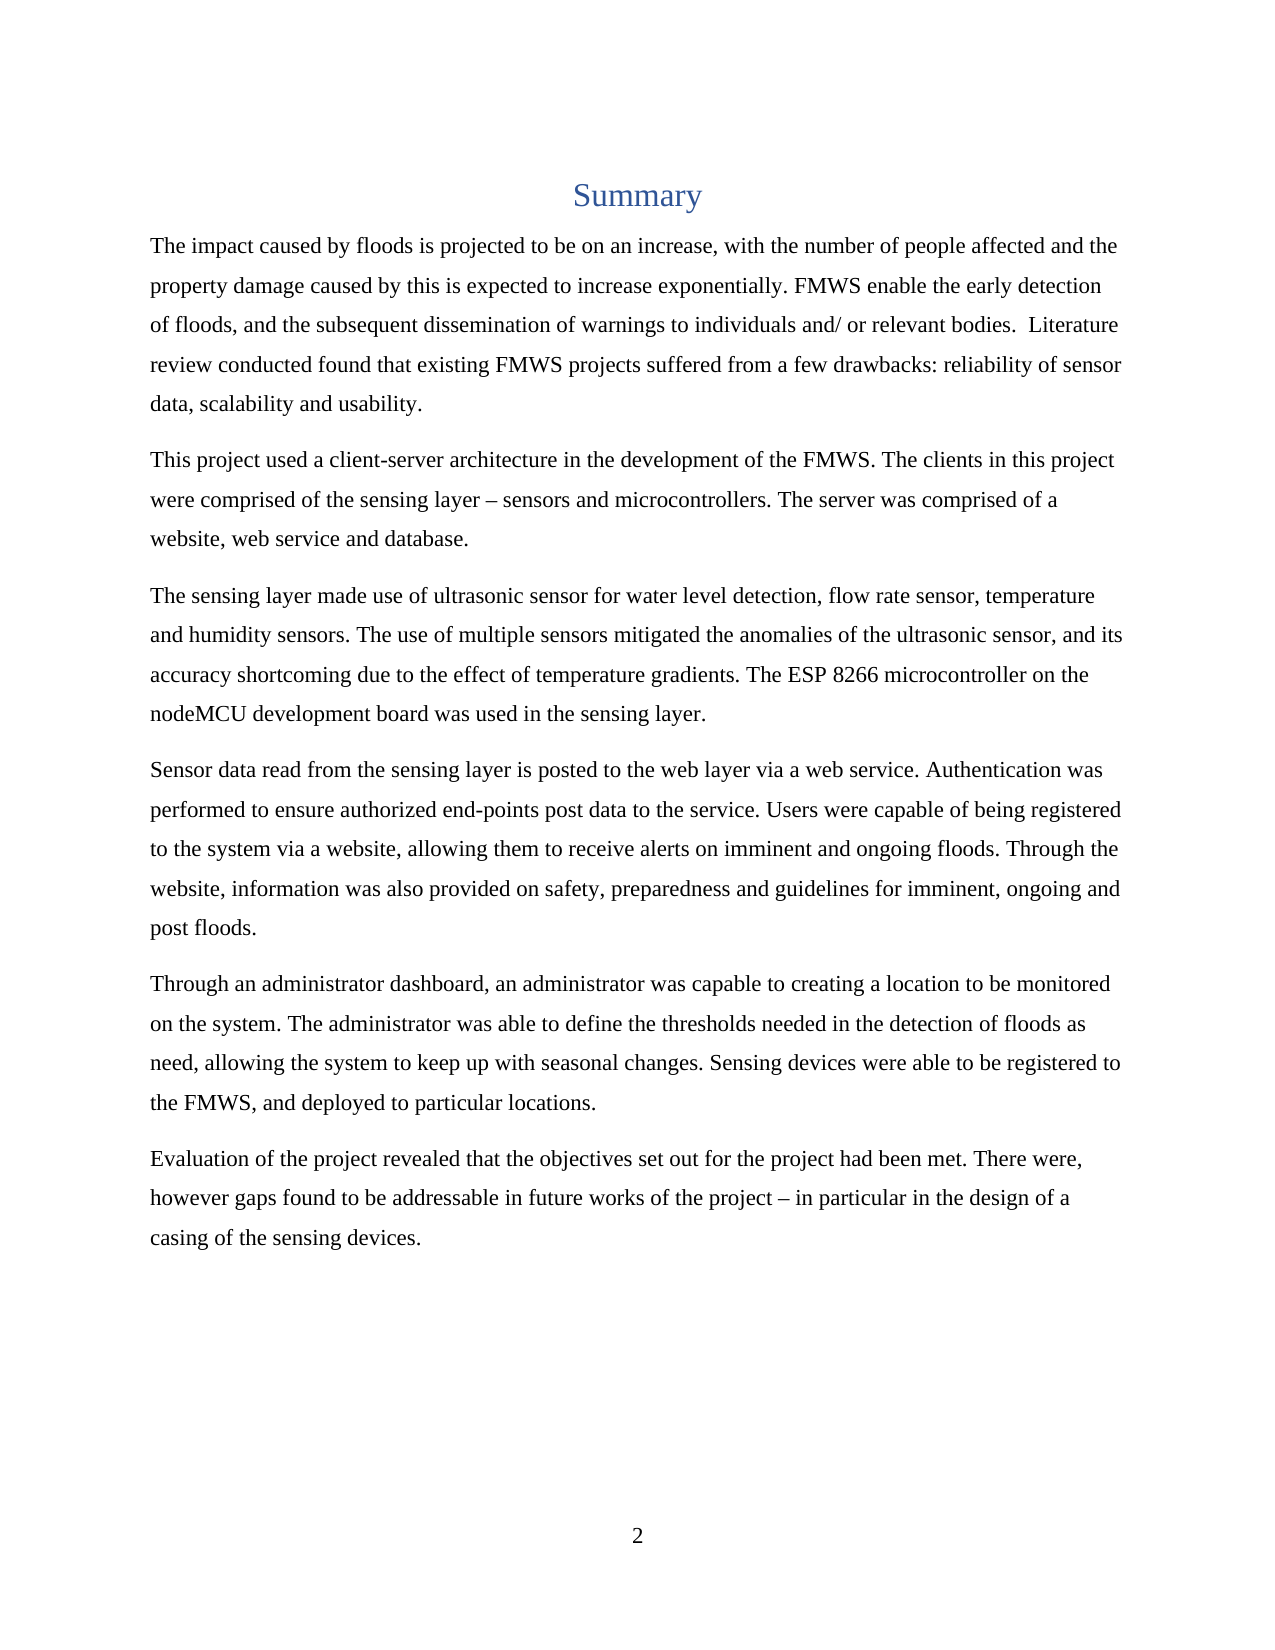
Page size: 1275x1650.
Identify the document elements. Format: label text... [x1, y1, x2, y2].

text This project used a client-server architecture in the development of the FMWS. The clients in this project were comprised of the sensing layer – sensors and microcontrollers. The server was comprised of a website, web service and database. [150, 447, 1125, 552]
subtitle Summary [150, 175, 1125, 213]
text The sensing layer made use of ultrasonic sensor for water level detection, flow rate sensor, temperature and humidity sensors. The use of multiple sensors mitigated the anomalies of the ultrasonic sensor, and its accuracy shortcoming due to the effect of temperature gradients. The ESP 8266 microcontroller on the nodeMCU development board was used in the sensing layer. [150, 582, 1125, 726]
text The impact caused by floods is projected to be on an increase, with the number of people affected and the property damage caused by this is expected to increase exponentially. FMWS enable the early detection of floods, and the subsequent dissemination of warnings to individuals and/ or relevant bodies. Literature review conducted found that existing FMWS projects suffered from a few drawbacks: reliability of sensor data, scalability and usability. [150, 232, 1125, 417]
text Sensor data read from the sensing layer is posted to the web layer via a web service. Authentication was performed to ensure authorized end-points post data to the service. Users were capable of being registered to the system via a website, allowing them to receive alerts on imminent and ongoing floods. Through the website, information was also provided on safety, preparedness and guidelines for imminent, ongoing and post floods. [150, 756, 1125, 941]
text Evaluation of the project revealed that the objectives set out for the project had been met. There were, however gaps found to be addressable in future works of the project – in particular in the design of a casing of the sensing devices. [150, 1145, 1125, 1250]
text Through an administrator dashboard, an administrator was capable to creating a location to be monitored on the system. The administrator was able to define the thresholds needed in the detection of floods as need, allowing the system to keep up with seasonal changes. Sensing devices were able to be registered to the FMWS, and deployed to particular locations. [150, 970, 1125, 1115]
